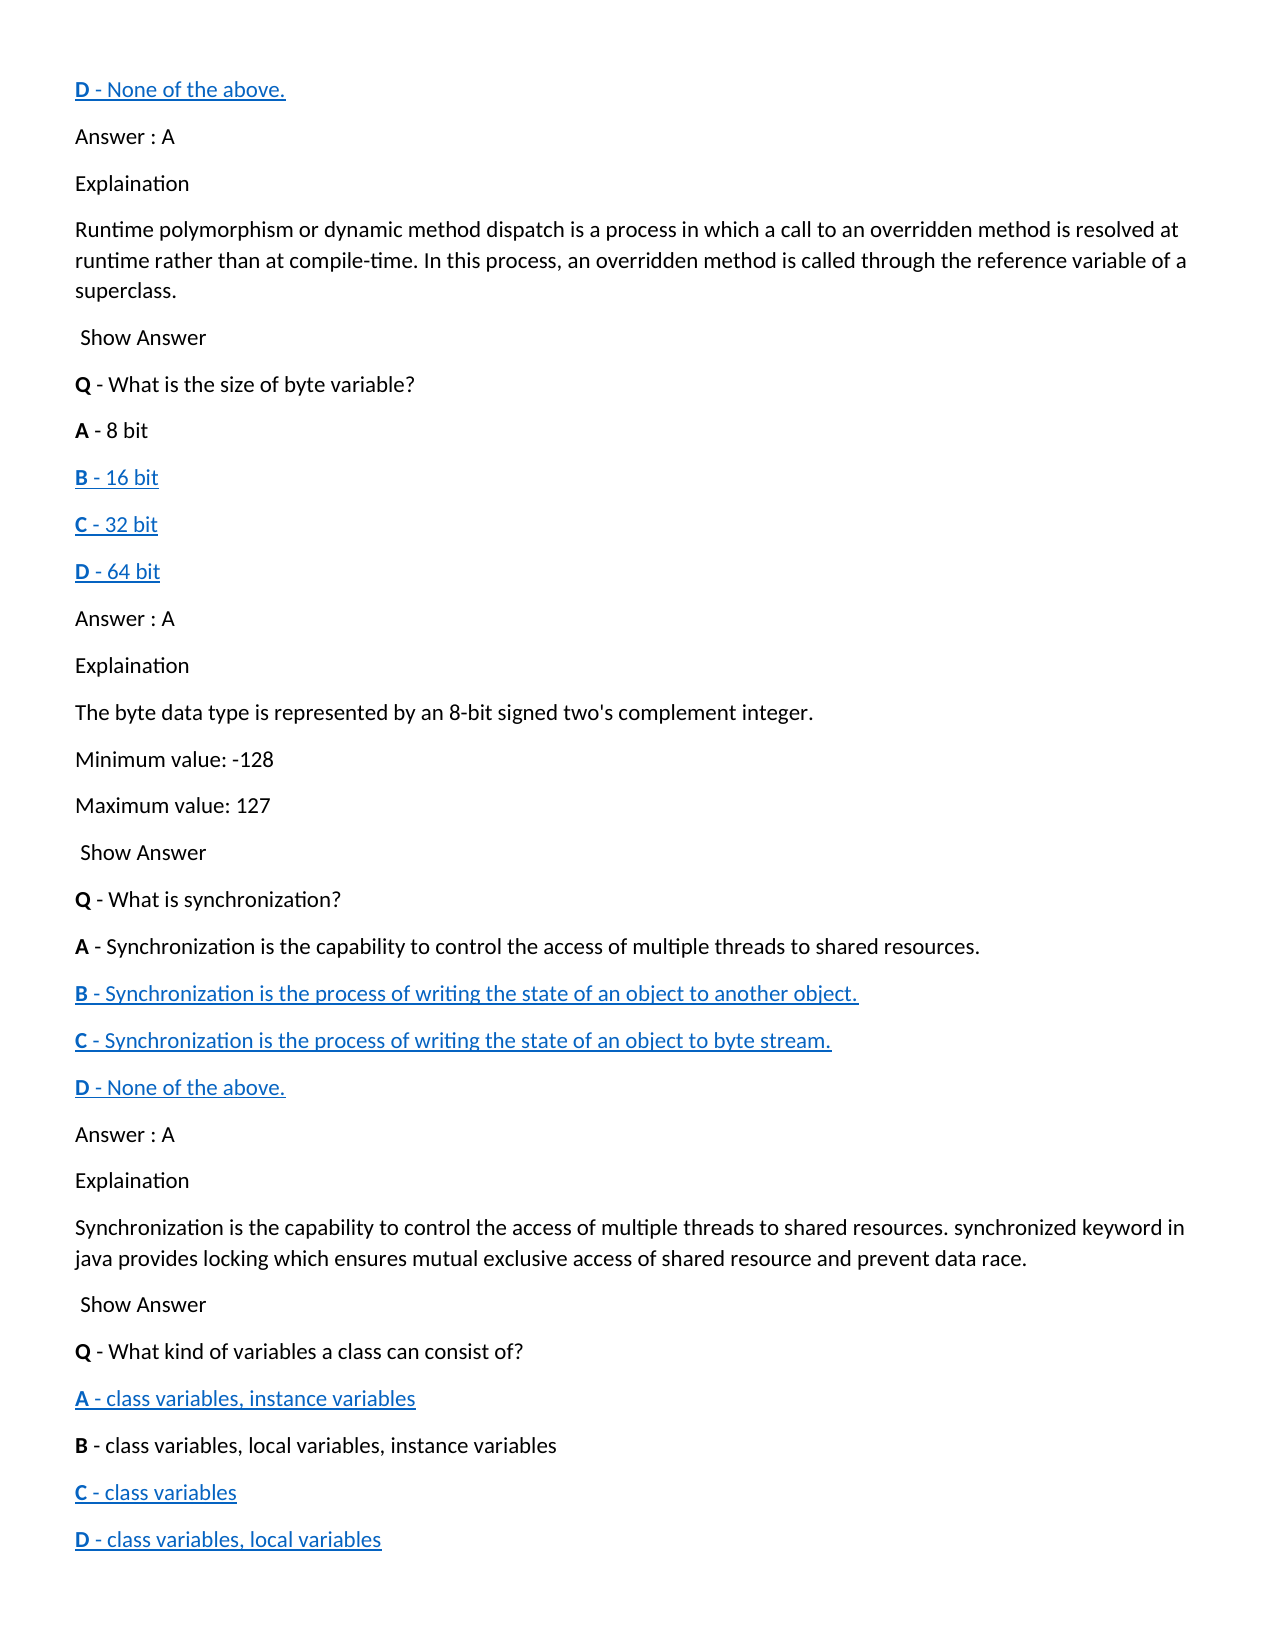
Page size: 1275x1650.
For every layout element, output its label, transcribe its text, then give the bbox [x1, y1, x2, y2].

text Answer : A [75, 1120, 1200, 1148]
text C - Synchronization is the process of writing the state of an object to byte stream. [75, 1026, 1200, 1054]
text C - 32 bit [75, 510, 1200, 538]
text A - 8 bit [75, 417, 1200, 445]
text Q - What kind of variables a class can consist of? [75, 1337, 1200, 1366]
text The byte data type is represented by an 8-bit signed two's complement integer. [75, 698, 1200, 726]
text Answer : A [75, 122, 1200, 150]
text Q - What is the size of byte variable? [75, 370, 1200, 398]
text A - Synchronization is the capability to control the access of multiple threads to shared resources. [75, 932, 1200, 960]
text D - class variables, local variables [75, 1525, 1200, 1553]
text B - 16 bit [75, 463, 1200, 492]
text Explaination [75, 651, 1200, 679]
text Show Answer [75, 1291, 1200, 1319]
text Maximum value: 127 [75, 792, 1200, 820]
text Minimum value: -128 [75, 745, 1200, 773]
text D - 64 bit [75, 557, 1200, 585]
text A - class variables, instance variables [75, 1384, 1200, 1412]
text C - class variables [75, 1478, 1200, 1506]
text B - Synchronization is the process of writing the state of an object to another object. [75, 979, 1200, 1007]
text D - None of the above. [75, 75, 1200, 103]
text D - None of the above. [75, 1073, 1200, 1101]
text Q - What is synchronization? [75, 885, 1200, 913]
text Explaination [75, 1167, 1200, 1195]
text B - class variables, local variables, instance variables [75, 1431, 1200, 1459]
text Show Answer [75, 323, 1200, 351]
text Synchronization is the capability to control the access of multiple threads to shared resources. synchronized keyword in java provides locking which ensures mutual exclusive access of shared resource and prevent data race. [75, 1213, 1200, 1272]
text Show Answer [75, 838, 1200, 867]
text Runtime polymorphism or dynamic method dispatch is a process in which a call to an overridden method is resolved at runtime rather than at compile-time. In this process, an overridden method is called through the reference variable of a superclass. [75, 216, 1200, 304]
text Explaination [75, 169, 1200, 197]
text Answer : A [75, 604, 1200, 632]
